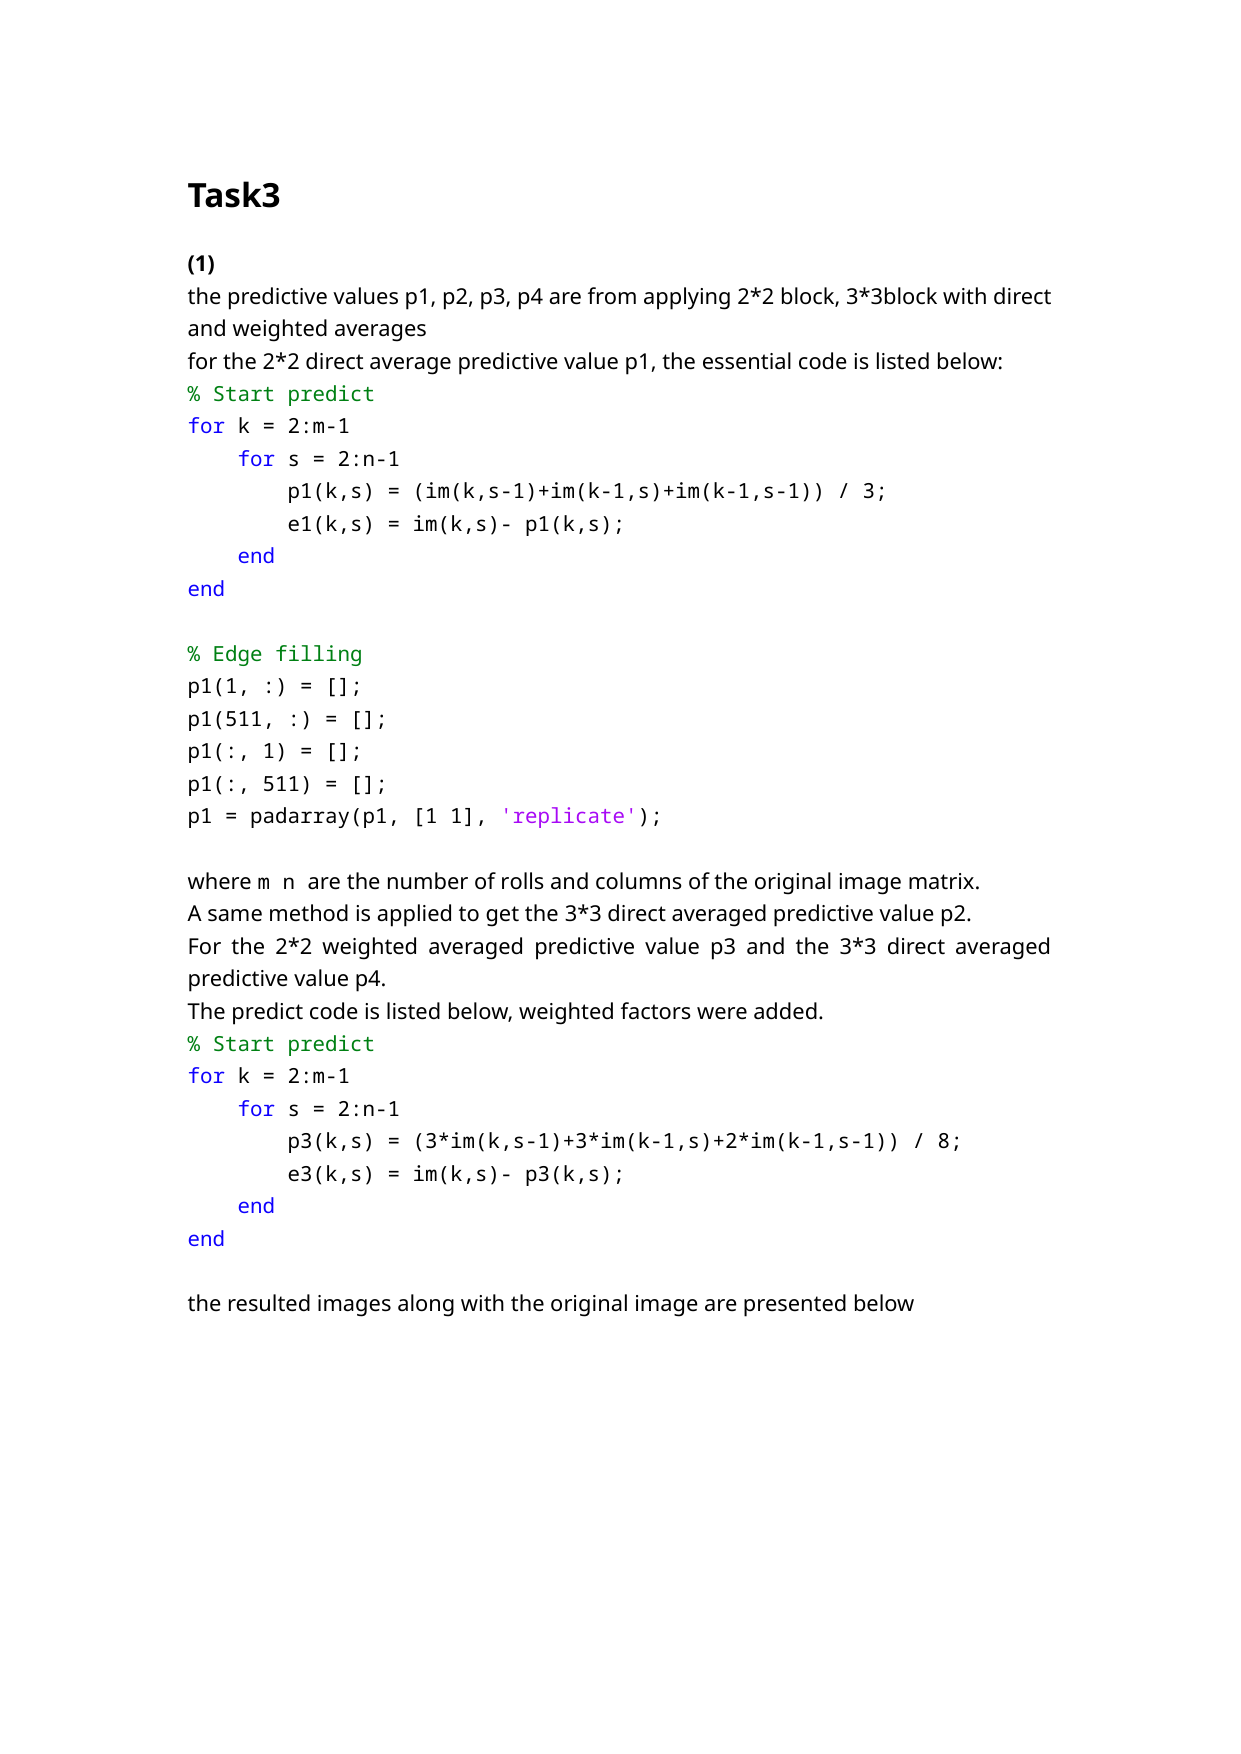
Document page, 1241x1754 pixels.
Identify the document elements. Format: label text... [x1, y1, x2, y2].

text for k = 2:m-1 [187, 1059, 1053, 1092]
text for k = 2:m-1 [187, 409, 1053, 442]
text % Edge filling [187, 637, 1053, 669]
text A same method is applied to get the 3*3 direct averaged predictive value p2. [187, 897, 1053, 929]
text % Start predict [187, 377, 1053, 409]
text for the 2*2 direct average predictive value p1, the essential code is listed below: [187, 344, 1053, 377]
text % Start predict [187, 1027, 1053, 1059]
text e3(k,s) = im(k,s)- p3(k,s); [187, 1157, 1053, 1189]
text p1(:, 511) = []; [187, 767, 1053, 799]
text For the 2*2 weighted averaged predictive value p3 and the 3*3 direct averaged predictive value p4. [187, 929, 1053, 994]
text for s = 2:n-1 [187, 442, 1053, 474]
text p3(k,s) = (3*im(k,s-1)+3*im(k-1,s)+2*im(k-1,s-1)) / 8; [187, 1124, 1053, 1157]
text where m n are the number of rolls and columns of the original image matrix. [187, 864, 1053, 897]
text end [187, 572, 1053, 604]
text p1(511, :) = []; [187, 702, 1053, 734]
text The predict code is listed below, weighted factors were added. [187, 994, 1053, 1027]
text (1) [187, 247, 1053, 279]
subtitle Task3 [187, 162, 1053, 227]
text the predictive values p1, p2, p3, p4 are from applying 2*2 block, 3*3block with direct and weighted averages [187, 279, 1053, 344]
text p1(k,s) = (im(k,s-1)+im(k-1,s)+im(k-1,s-1)) / 3; [187, 474, 1053, 507]
text end [187, 1222, 1053, 1254]
text the resulted images along with the original image are presented below [187, 1287, 1053, 1319]
text p1(1, :) = []; [187, 669, 1053, 702]
text p1(:, 1) = []; [187, 734, 1053, 767]
text for s = 2:n-1 [187, 1092, 1053, 1124]
text p1 = padarray(p1, [1 1], 'replicate'); [187, 799, 1053, 832]
text end [187, 539, 1053, 572]
text end [187, 1189, 1053, 1222]
text e1(k,s) = im(k,s)- p1(k,s); [187, 507, 1053, 539]
